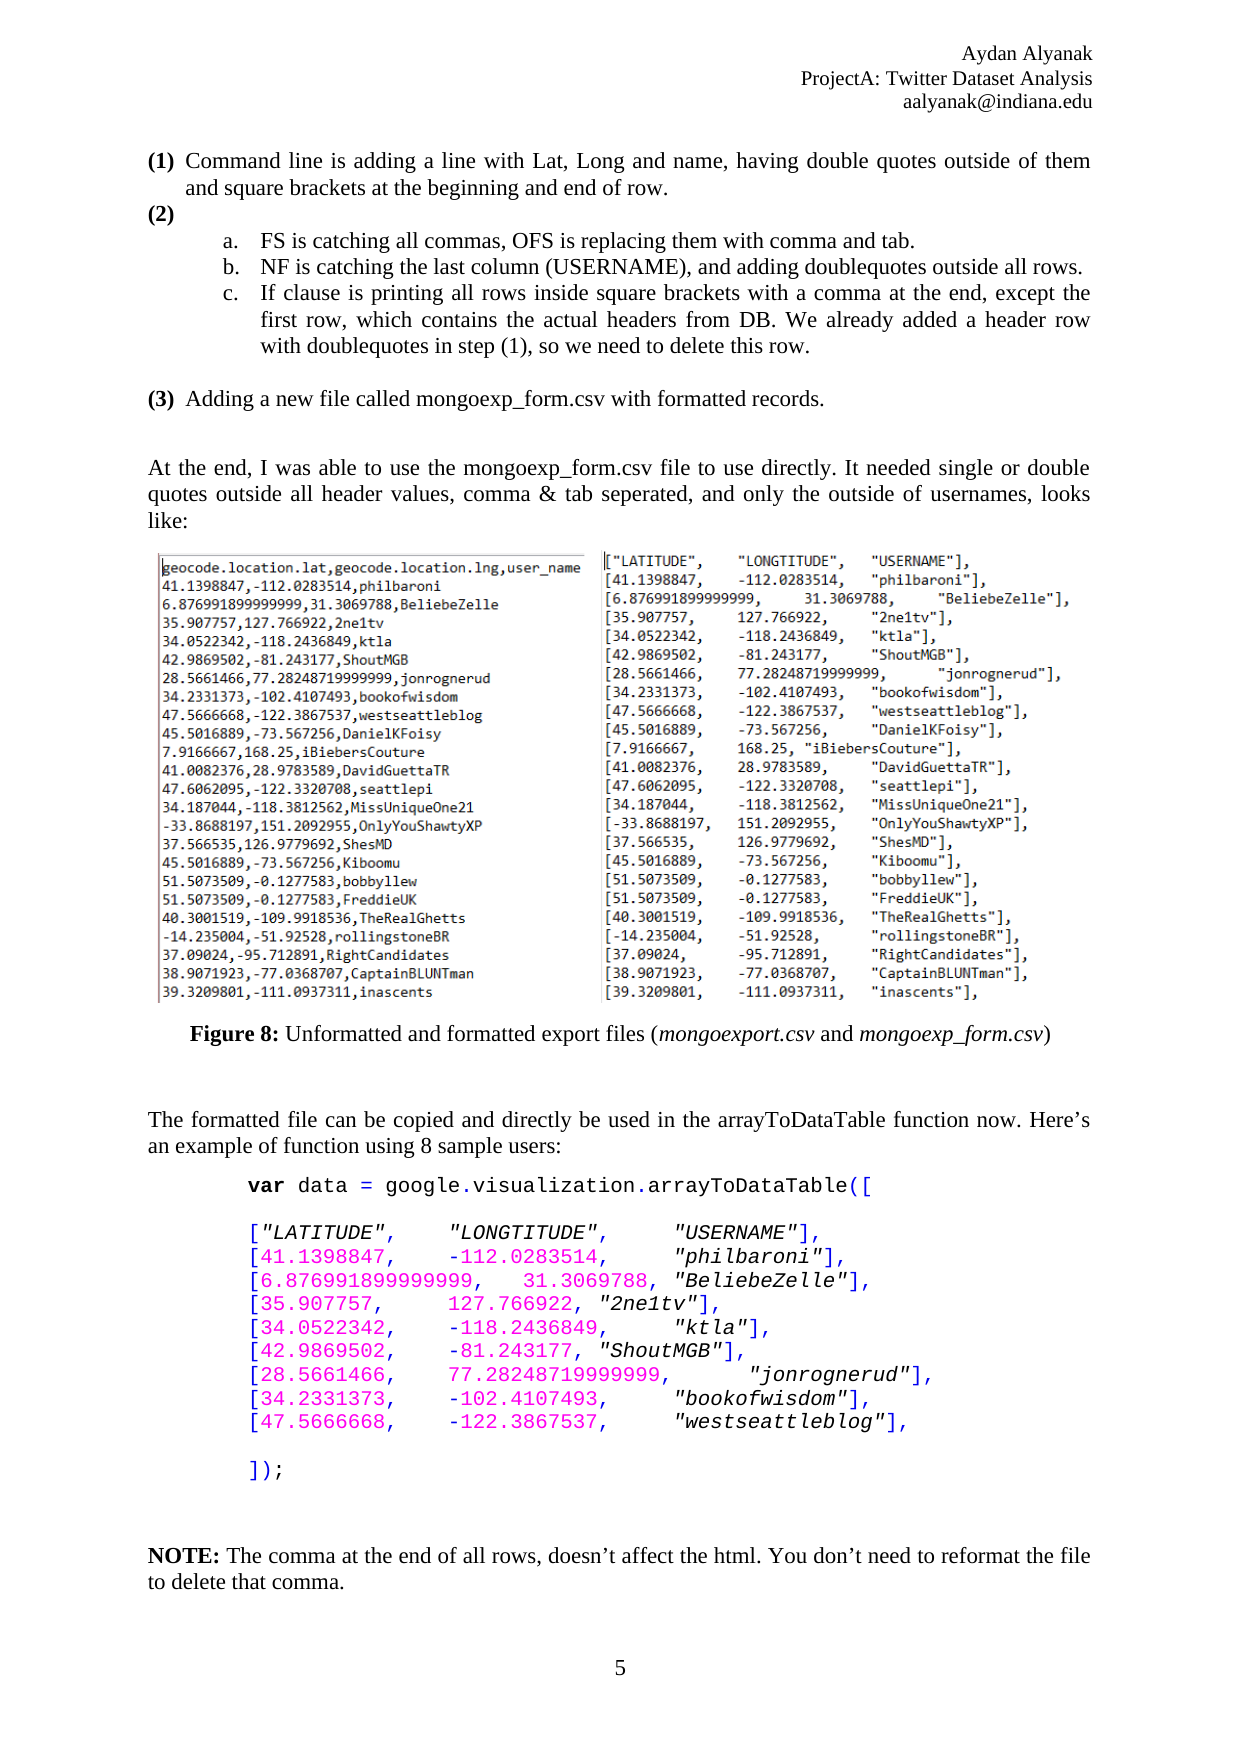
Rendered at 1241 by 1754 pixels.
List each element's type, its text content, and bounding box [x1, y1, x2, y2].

list Command line is adding a line with Lat, Long and name, having double quotes outside of them and square brackets at the beginning and end of row. [148, 148, 1093, 200]
list Adding a new file called mongoexp_form.csv with formatted records. [148, 385, 1093, 411]
text Figure 8: Unformatted and formatted export files (mongoexport.csv and mongoexp_form.csv) [148, 1019, 1093, 1046]
picture [601, 550, 1077, 1003]
text var data = google.visualization.arrayToDataTable([ ["LATITUDE", "LONGTITUDE", "USERNAME"], [41.1398847, -112.0283514, "philbaroni"], [6.876991899999999, 31.3069788, "BeliebeZelle"], [35.907757, 127.766922, "2ne1tv"], [34.0522342, -118.2436849, "ktla"], [42.9869502, -81.243177, "ShoutMGB"], [28.5661466, 77.28248719999999, "jonrognerud"], [34.2331373, -102.4107493, "bookofwisdom"], [47.5666668, -122.3867537, "westseattleblog"], ]); [148, 1175, 1093, 1482]
picture [157, 553, 585, 1003]
list NF is catching the last column (USERNAME), and adding doublequotes outside all rows. [223, 253, 1093, 279]
list If clause is printing all rows inside square brackets with a comma at the end, except the first row, which contains the actual headers from DB. We already added a header row with doublequotes in step (1), so we need to delete this row. [223, 279, 1093, 358]
text The formatted file can be copied and directly be used in the arrayToDataTable function now. Here’s an example of function using 8 sample users: [148, 1106, 1093, 1158]
text At the end, I was able to use the mongoexp_form.csv file to use directly. It needed single or double quotes outside all header values, comma & tab seperated, and only the outside of usernames, looks like: [148, 454, 1093, 533]
text NOTE: The comma at the end of all rows, doesn’t affect the html. You don’t need to reformat the file to delete that comma. [148, 1542, 1093, 1595]
list FS is catching all commas, OFS is replacing them with comma and tab. [223, 227, 1093, 253]
